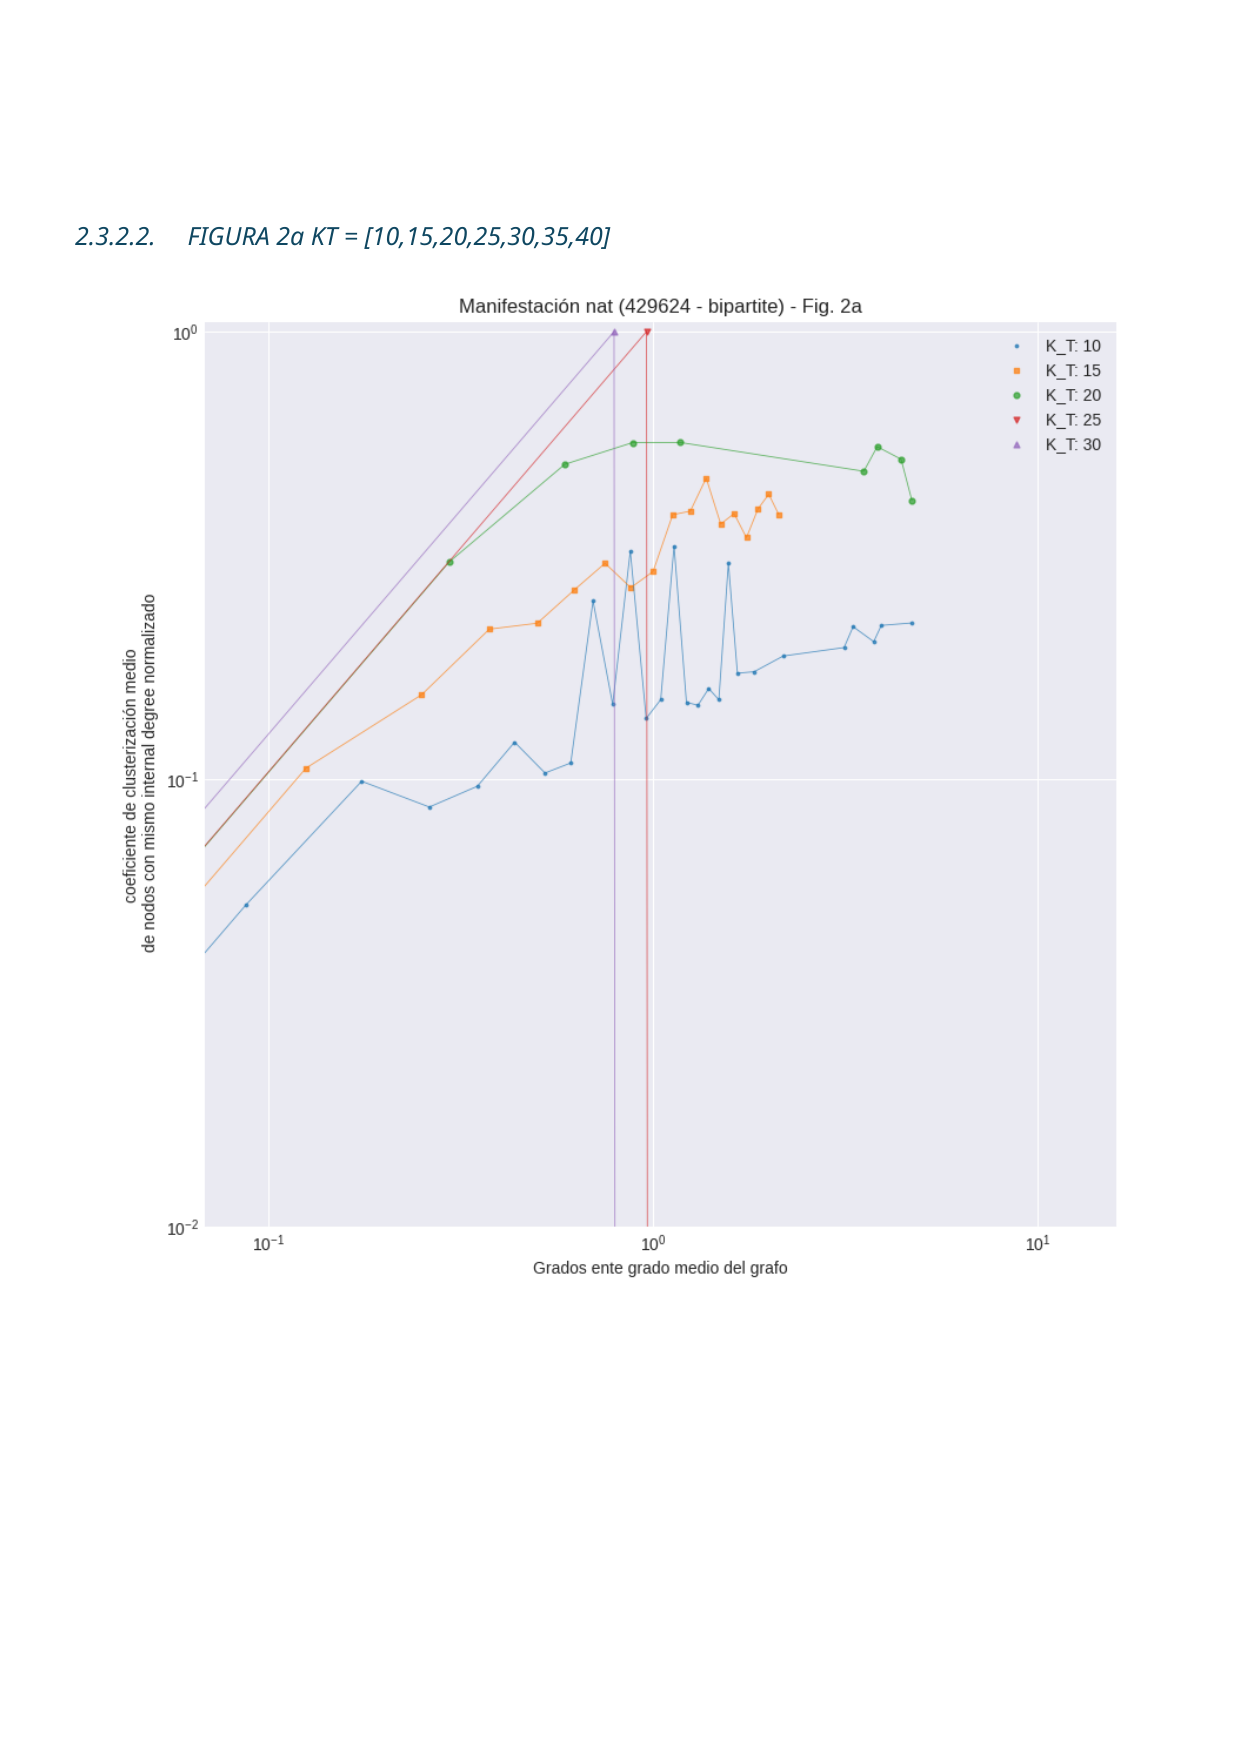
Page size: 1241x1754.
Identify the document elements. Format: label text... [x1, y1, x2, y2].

subtitle FIGURA 2a KT = [10,15,20,25,30,35,40] [75, 219, 1128, 253]
picture [112, 287, 1127, 1289]
